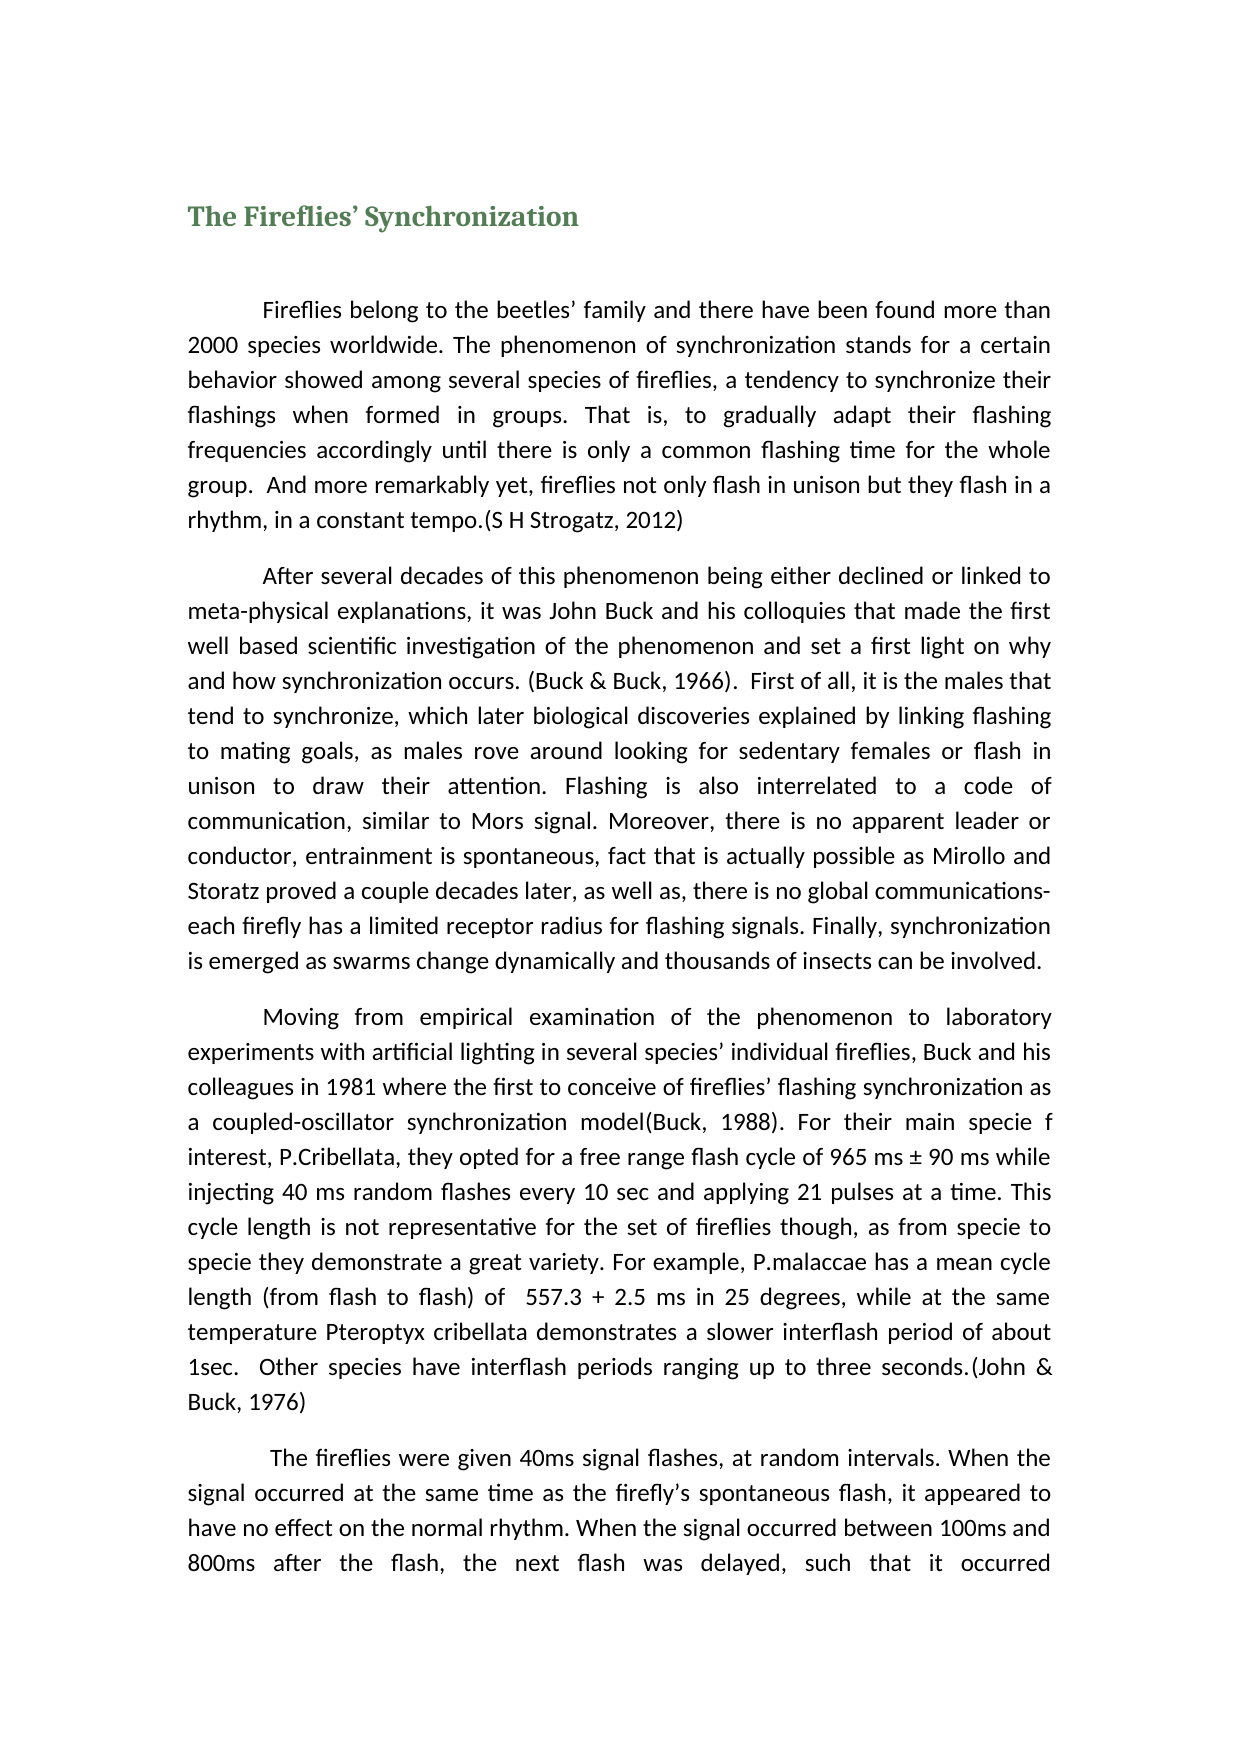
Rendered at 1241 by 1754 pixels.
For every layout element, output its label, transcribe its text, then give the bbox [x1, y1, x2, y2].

subtitle The Fireflies’ Synchronization [187, 200, 1053, 233]
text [187, 1442, 1053, 1577]
text Moving from empirical examination of the phenomenon to laboratory experiments with artificial lighting in several species’ individual fireflies, Buck and his colleagues in 1981 where the first to conceive of fireflies’ flashing synchronization as a coupled-oscillator synchronization model(Buck, 1988). For their main specie f interest, P.Cribellata, they opted for a free range flash cycle of 965 ms ± 90 ms while injecting 40 ms random flashes every 10 sec and applying 21 pulses at a time. This cycle length is not representative for the set of fireflies though, as from specie to specie they demonstrate a great variety. For example, P.malaccae has a mean cycle length (from flash to flash) of 557.3 + 2.5 ms in 25 degrees, while at the same temperature Pteroptyx cribellata demonstrates a slower interflash period of about 1sec. Other species have interflash periods ranging up to three seconds.(John & Buck, 1976) [187, 1001, 1053, 1417]
text After several decades of this phenomenon being either declined or linked to meta-physical explanations, it was John Buck and his colloquies that made the first well based scientific investigation of the phenomenon and set a first light on why and how synchronization occurs. (Buck & Buck, 1966). First of all, it is the males that tend to synchronize, which later biological discoveries explained by linking flashing to mating goals, as males rove around looking for sedentary females or flash in unison to draw their attention. Flashing is also interrelated to a code of communication, similar to Mors signal. Moreover, there is no apparent leader or conductor, entrainment is spontaneous, fact that is actually possible as Mirollo and Storatz proved a couple decades later, as well as, there is no global communications- each firefly has a limited receptor radius for flashing signals. Finally, synchronization is emerged as swarms change dynamically and thousands of insects can be involved. [187, 560, 1053, 976]
text Fireflies belong to the beetles’ family and there have been found more than 2000 species worldwide. The phenomenon of synchronization stands for a certain behavior showed among several species of fireflies, a tendency to synchronize their flashings when formed in groups. That is, to gradually adapt their flashing frequencies accordingly until there is only a common flashing time for the whole group. And more remarkably yet, fireflies not only flash in unison but they flash in a rhythm, in a constant tempo.(S H Strogatz, 2012) [187, 294, 1053, 535]
